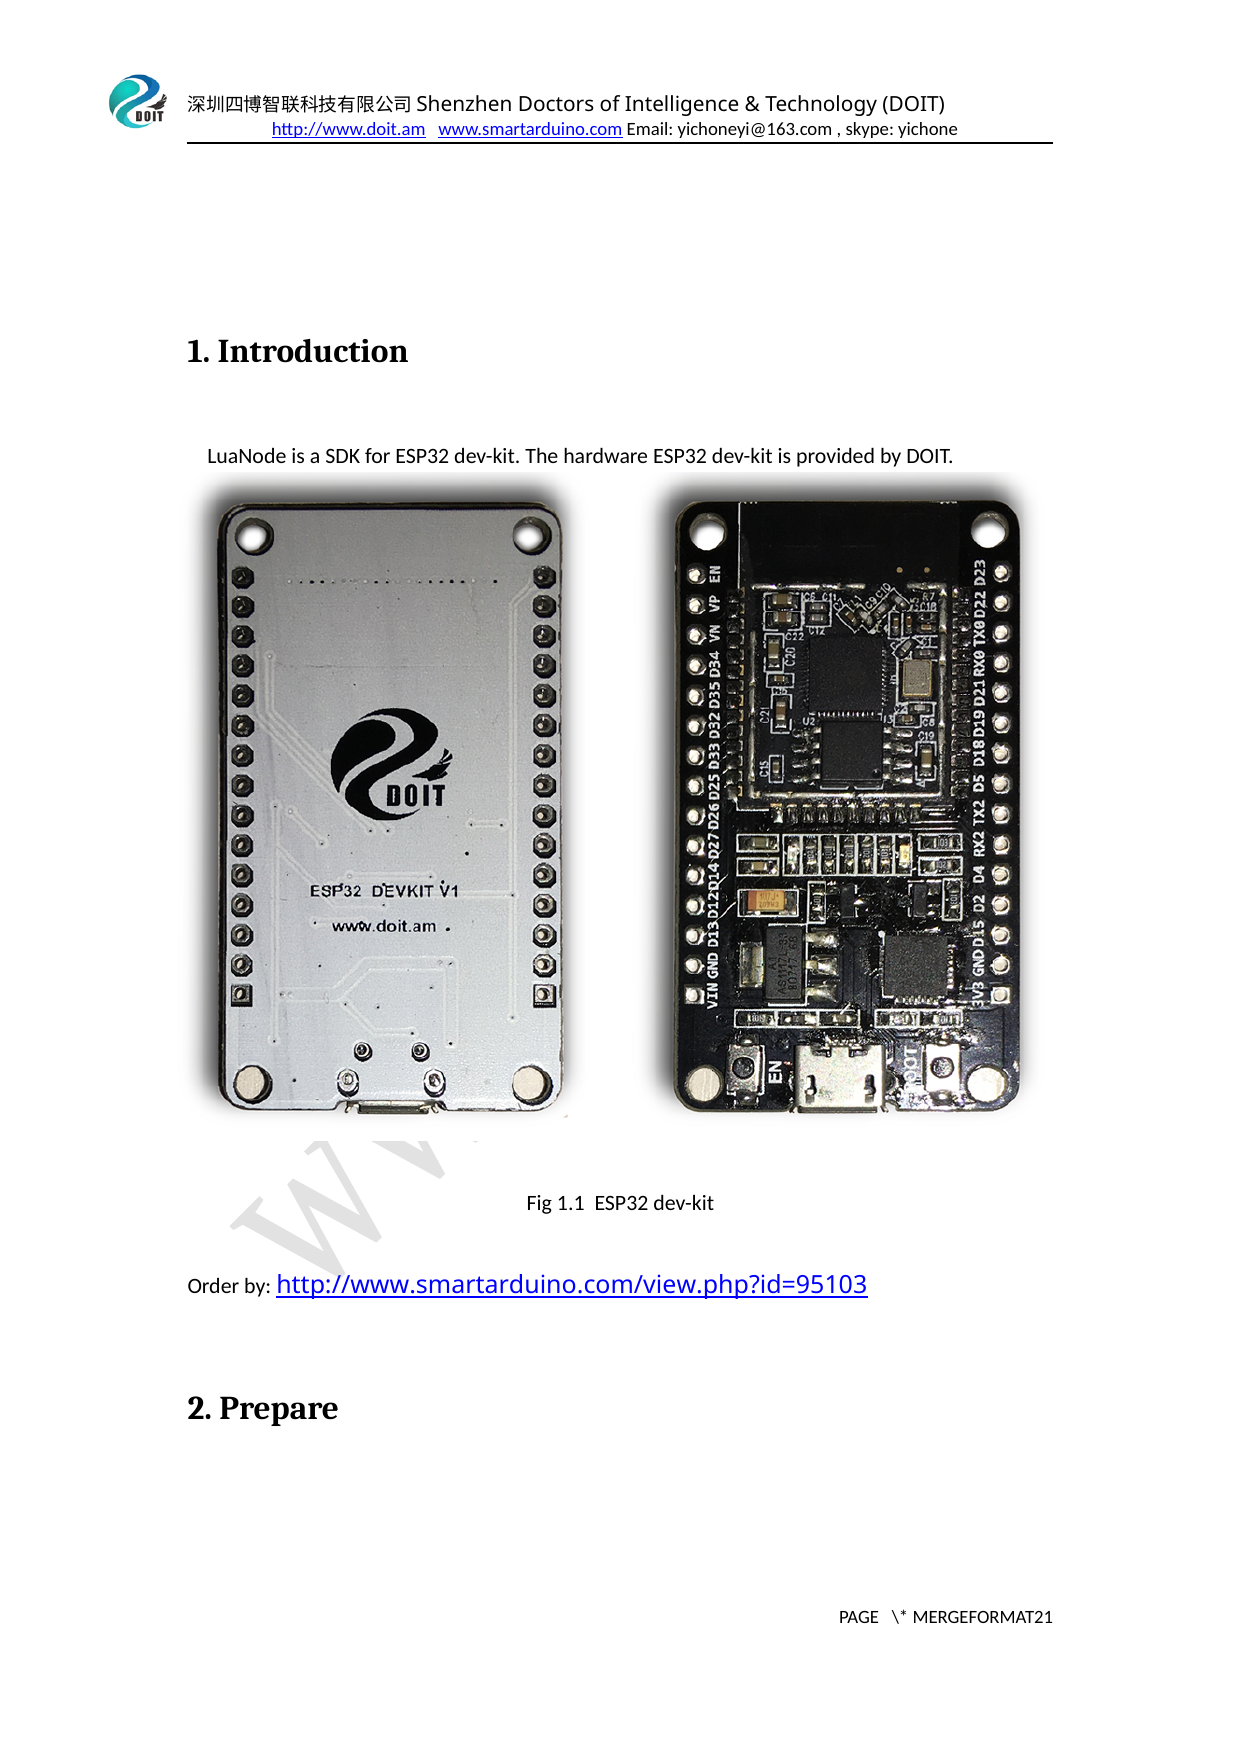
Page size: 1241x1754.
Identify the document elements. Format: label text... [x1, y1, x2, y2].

text LuaNode is a SDK for ESP32 dev-kit. The hardware ESP32 dev-kit is provided by DOIT. [187, 439, 1053, 472]
picture [105, 70, 171, 131]
subtitle 2. Prepare [187, 1376, 1053, 1441]
subtitle 1. Introduction [187, 319, 1053, 384]
text Fig 1.1 ESP32 dev-kit [187, 1187, 1053, 1219]
picture [118, 472, 1122, 1141]
text Order by: http://www.smartarduino.com/view.php?id=95103 [187, 1252, 1053, 1317]
